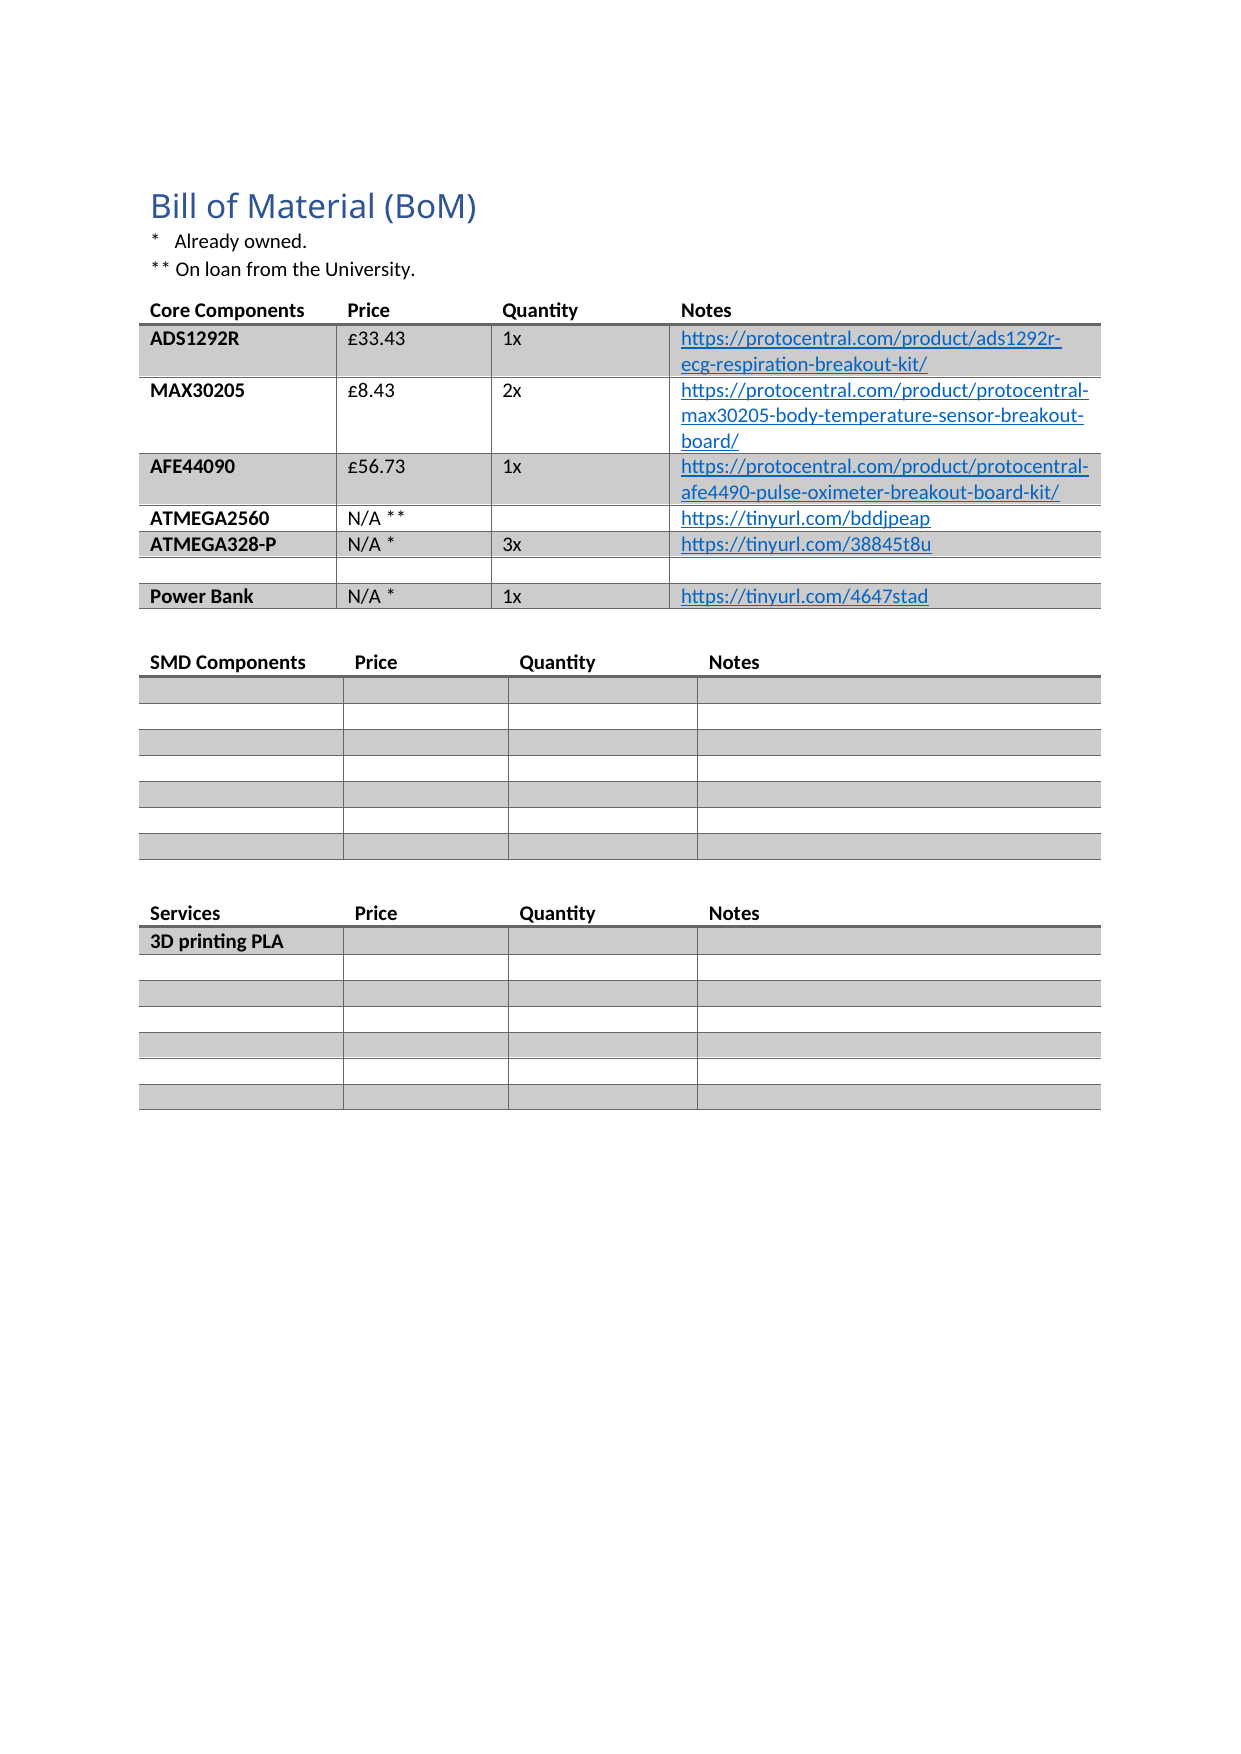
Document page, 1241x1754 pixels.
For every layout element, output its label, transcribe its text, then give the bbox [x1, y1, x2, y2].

table_cell [698, 928, 1101, 954]
table_cell [698, 981, 1101, 1006]
table_cell [698, 834, 1101, 859]
table_cell [139, 1059, 343, 1083]
table_cell [344, 834, 508, 859]
table_cell [337, 558, 491, 582]
table_cell [509, 1059, 697, 1083]
table_cell https://tinyurl.com/4647stad [670, 584, 1101, 608]
table_cell [139, 834, 343, 859]
table_cell [344, 1059, 508, 1083]
table_header SMD Components [139, 649, 343, 675]
table_header Core Components [139, 297, 336, 322]
table_cell [509, 756, 697, 781]
table_cell N/A ** [337, 506, 491, 531]
table_cell 3x [492, 532, 669, 556]
table_cell £33.43 [337, 326, 491, 376]
table_cell [698, 756, 1101, 781]
table_cell [139, 981, 343, 1006]
table_cell [139, 678, 343, 703]
table_cell [509, 704, 697, 729]
table_cell [509, 1033, 697, 1057]
table_cell [509, 834, 697, 859]
subtitle Bill of Material (BoM) [150, 183, 1090, 229]
table_header Quantity [508, 900, 697, 925]
table_cell [698, 1059, 1101, 1083]
table_cell [139, 1007, 343, 1032]
table_header Quantity [491, 297, 669, 322]
table_cell 3D printing PLA [139, 928, 343, 954]
table_cell £56.73 [337, 454, 491, 504]
table_cell [509, 955, 697, 980]
table_cell [509, 981, 697, 1006]
table_cell [139, 1085, 343, 1109]
table_cell [698, 1007, 1101, 1032]
table_header Quantity [508, 649, 697, 675]
table_cell [698, 678, 1101, 703]
table_cell [344, 1085, 508, 1109]
table_cell [509, 1007, 697, 1032]
table_cell [344, 808, 508, 833]
table_cell [139, 704, 343, 729]
table_cell [509, 1085, 697, 1109]
table_cell [139, 782, 343, 807]
table_cell [139, 955, 343, 980]
table_cell [509, 928, 697, 954]
table_cell ADS1292R [139, 326, 336, 376]
table_cell £8.43 [337, 378, 491, 453]
table_cell [344, 782, 508, 807]
table_cell [344, 928, 508, 954]
table_cell [344, 1033, 508, 1057]
table_cell MAX30205 [139, 378, 336, 453]
table_cell [344, 1007, 508, 1032]
table_header Price [343, 649, 508, 675]
table_cell 2x [492, 378, 669, 453]
table_cell https://protocentral.com/product/ads1292r-ecg-respiration-breakout-kit/ [670, 326, 1101, 376]
table_cell [509, 730, 697, 755]
table_cell [344, 981, 508, 1006]
table_cell N/A * [337, 532, 491, 556]
table_header Notes [698, 900, 1101, 925]
table_cell [139, 730, 343, 755]
table_cell [139, 756, 343, 781]
text * Already owned. ** On loan from the University. [150, 229, 1090, 282]
table_cell [492, 506, 669, 531]
table_cell [670, 558, 1101, 582]
table_header Services [139, 900, 343, 925]
table_cell [698, 808, 1101, 833]
table_cell Power Bank [139, 584, 336, 608]
table_cell [344, 955, 508, 980]
table_cell [344, 678, 508, 703]
table_cell [509, 808, 697, 833]
table_cell N/A * [337, 584, 491, 608]
table_cell [698, 1033, 1101, 1057]
table_cell [698, 704, 1101, 729]
table_cell [698, 782, 1101, 807]
table_cell https://protocentral.com/product/protocentral-max30205-body-temperature-sensor-breakout-board/ [670, 378, 1101, 453]
table_cell [509, 678, 697, 703]
table_cell [139, 808, 343, 833]
table_cell [139, 1033, 343, 1057]
table_cell [698, 955, 1101, 980]
table_cell ATMEGA328-P [139, 532, 336, 556]
table_cell 1x [492, 326, 669, 376]
table_header Notes [698, 649, 1101, 675]
table_cell [344, 704, 508, 729]
table_cell [698, 1085, 1101, 1109]
table_cell ATMEGA2560 [139, 506, 336, 531]
table_cell [492, 558, 669, 582]
table_header Price [343, 900, 508, 925]
table_cell [344, 756, 508, 781]
table_cell https://tinyurl.com/38845t8u [670, 532, 1101, 556]
table_cell [139, 558, 336, 582]
table_cell [509, 782, 697, 807]
table_cell 1x [492, 454, 669, 504]
table_header Price [336, 297, 491, 322]
table_cell [698, 730, 1101, 755]
table_cell 1x [492, 584, 669, 608]
table_cell [344, 730, 508, 755]
table_header Notes [670, 297, 1101, 322]
table_cell https://protocentral.com/product/protocentral-afe4490-pulse-oximeter-breakout-board-kit/ [670, 454, 1101, 504]
table_cell AFE44090 [139, 454, 336, 504]
table_cell https://tinyurl.com/bddjpeap [670, 506, 1101, 531]
